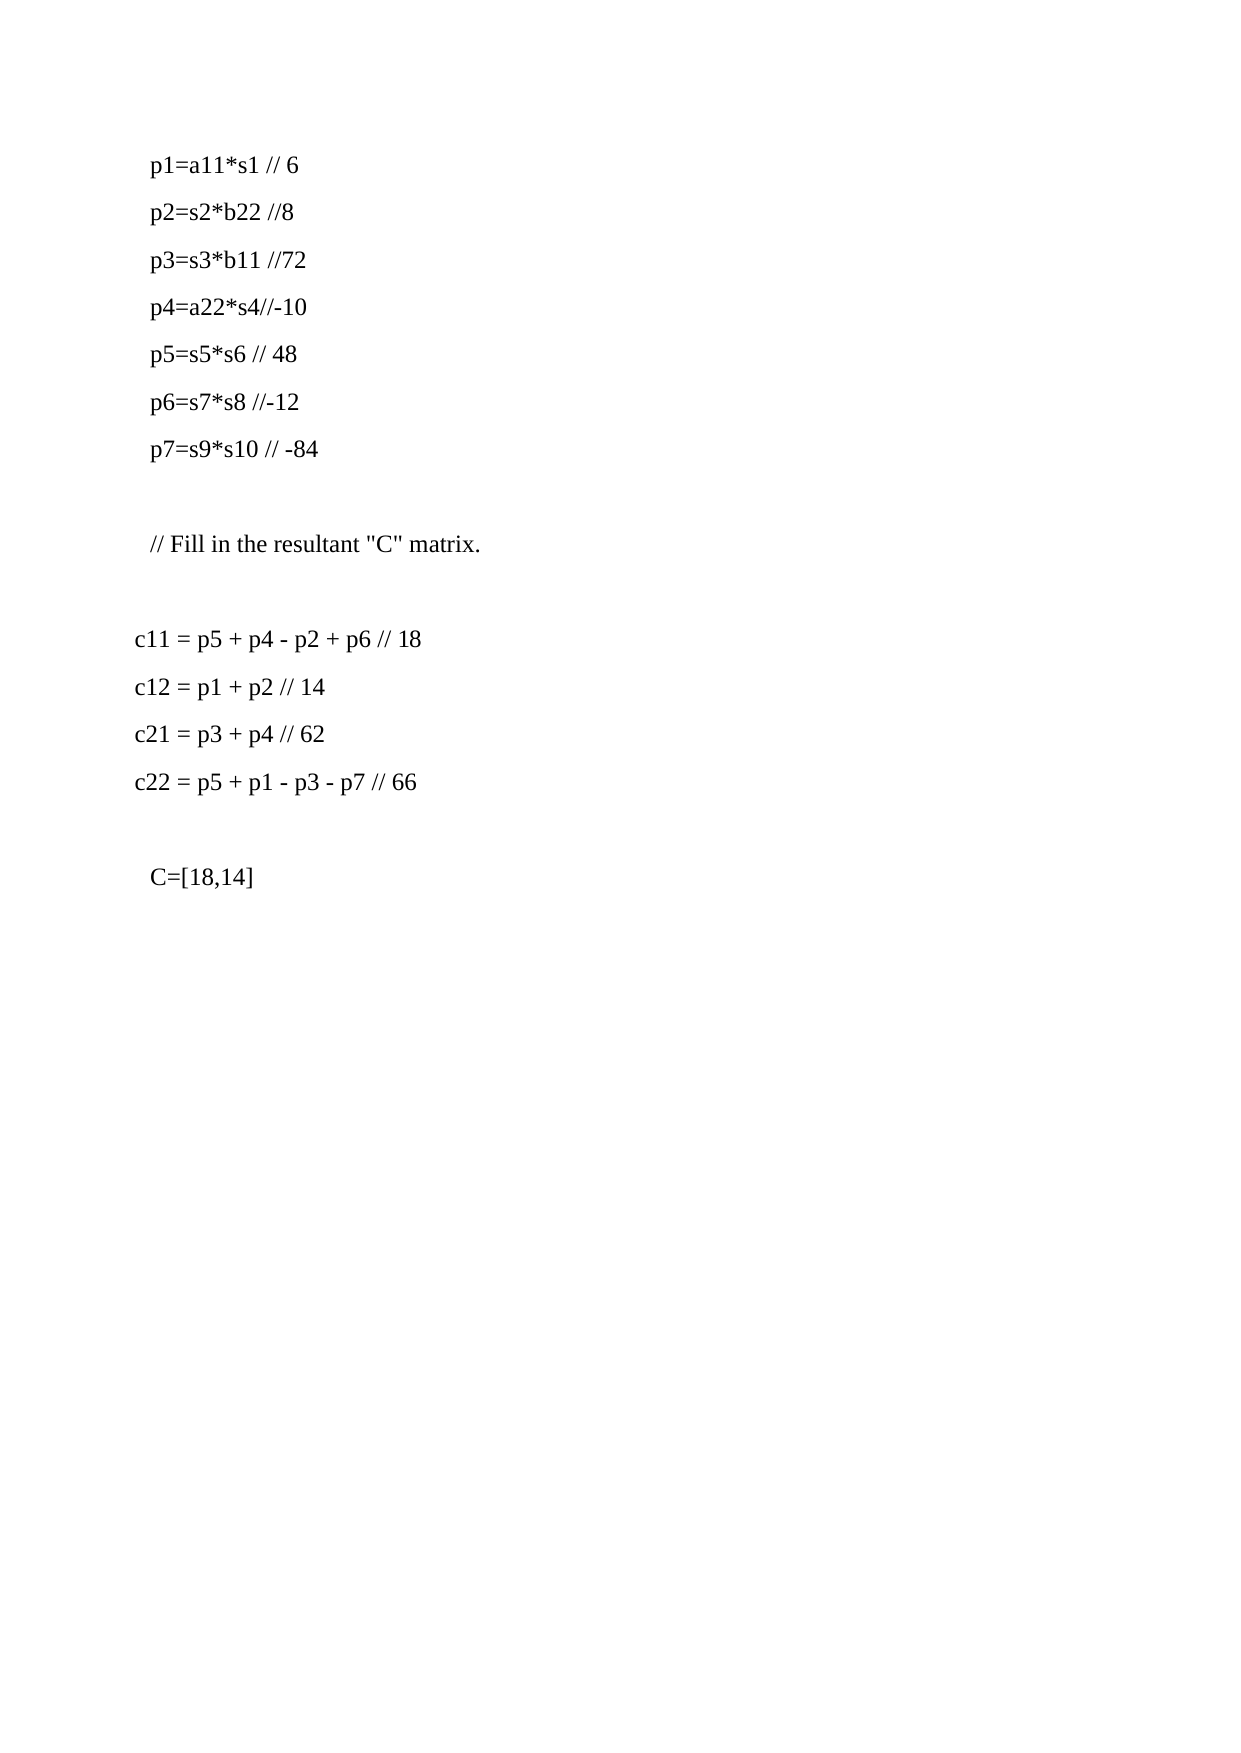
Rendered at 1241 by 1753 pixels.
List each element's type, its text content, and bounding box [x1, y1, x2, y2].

text c22 = p5 + p1 - p3 - p7 // 66 [134, 767, 1151, 796]
text // Fill in the resultant "C" matrix. [150, 529, 1151, 558]
text c11 = p5 + p4 - p2 + p6 // 18 c12 = p1 + p2 // 14 [134, 624, 443, 701]
text p1=a11*s1 // 6 p2=s2*b22 //8 p3=s3*b11 //72 p4=a22*s4//-10 p5=s5*s6 // 48 p6=s7*s8 //-12 p7=s9*s10 // -84 [150, 150, 319, 463]
text C=[18,14] [150, 862, 1151, 891]
text c21 = p3 + p4 // 62 [134, 719, 1151, 748]
